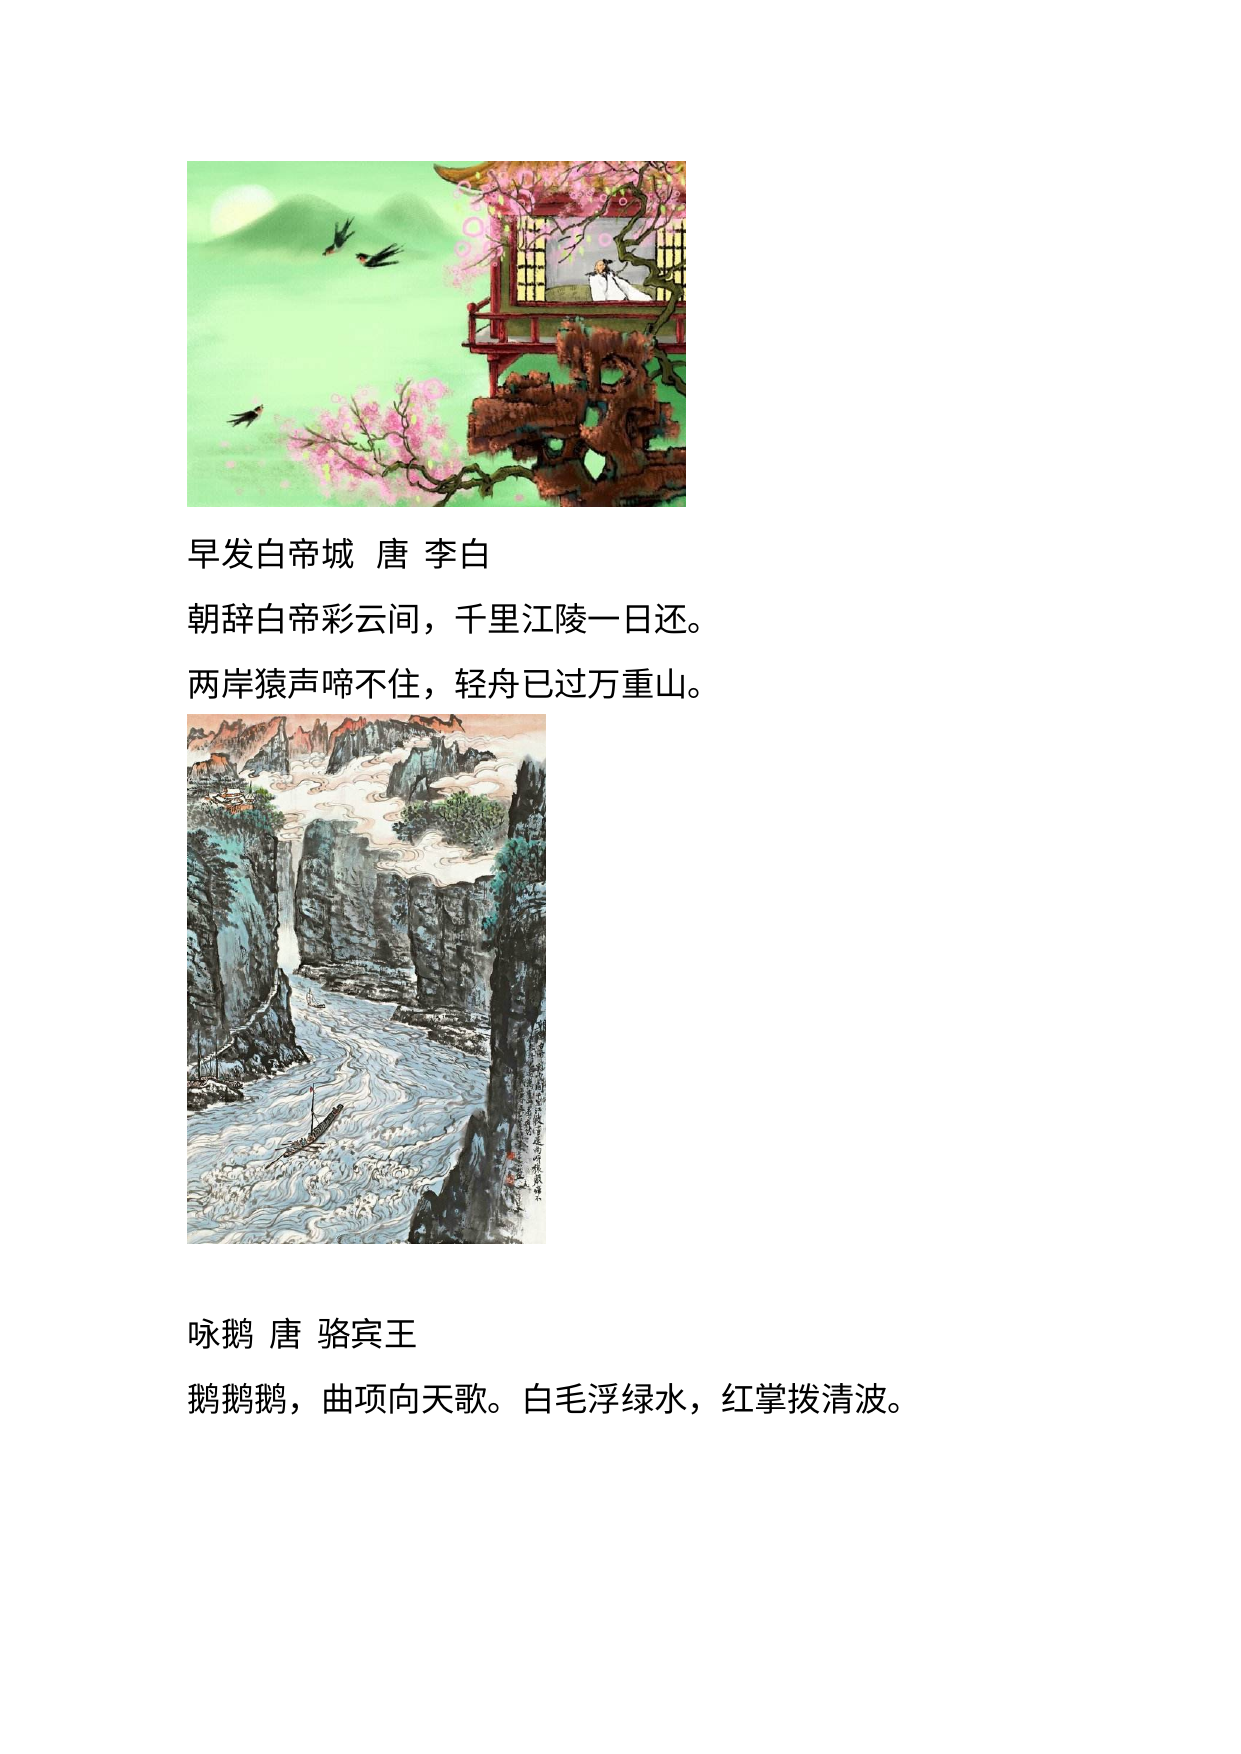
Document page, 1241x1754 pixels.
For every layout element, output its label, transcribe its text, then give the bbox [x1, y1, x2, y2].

text 两岸猿声啼不住，轻舟已过万重山。 [187, 649, 1053, 714]
text 咏鹅 唐 骆宾王 [187, 1299, 1053, 1364]
text 朝辞白帝彩云间，千里江陵一日还。 [187, 584, 1053, 649]
picture [187, 161, 686, 507]
text 早发白帝城 唐 李白 [187, 519, 1053, 584]
text 鹅鹅鹅，曲项向天歌。白毛浮绿水，红掌拨清波。 [187, 1364, 1053, 1429]
picture [187, 714, 546, 1244]
